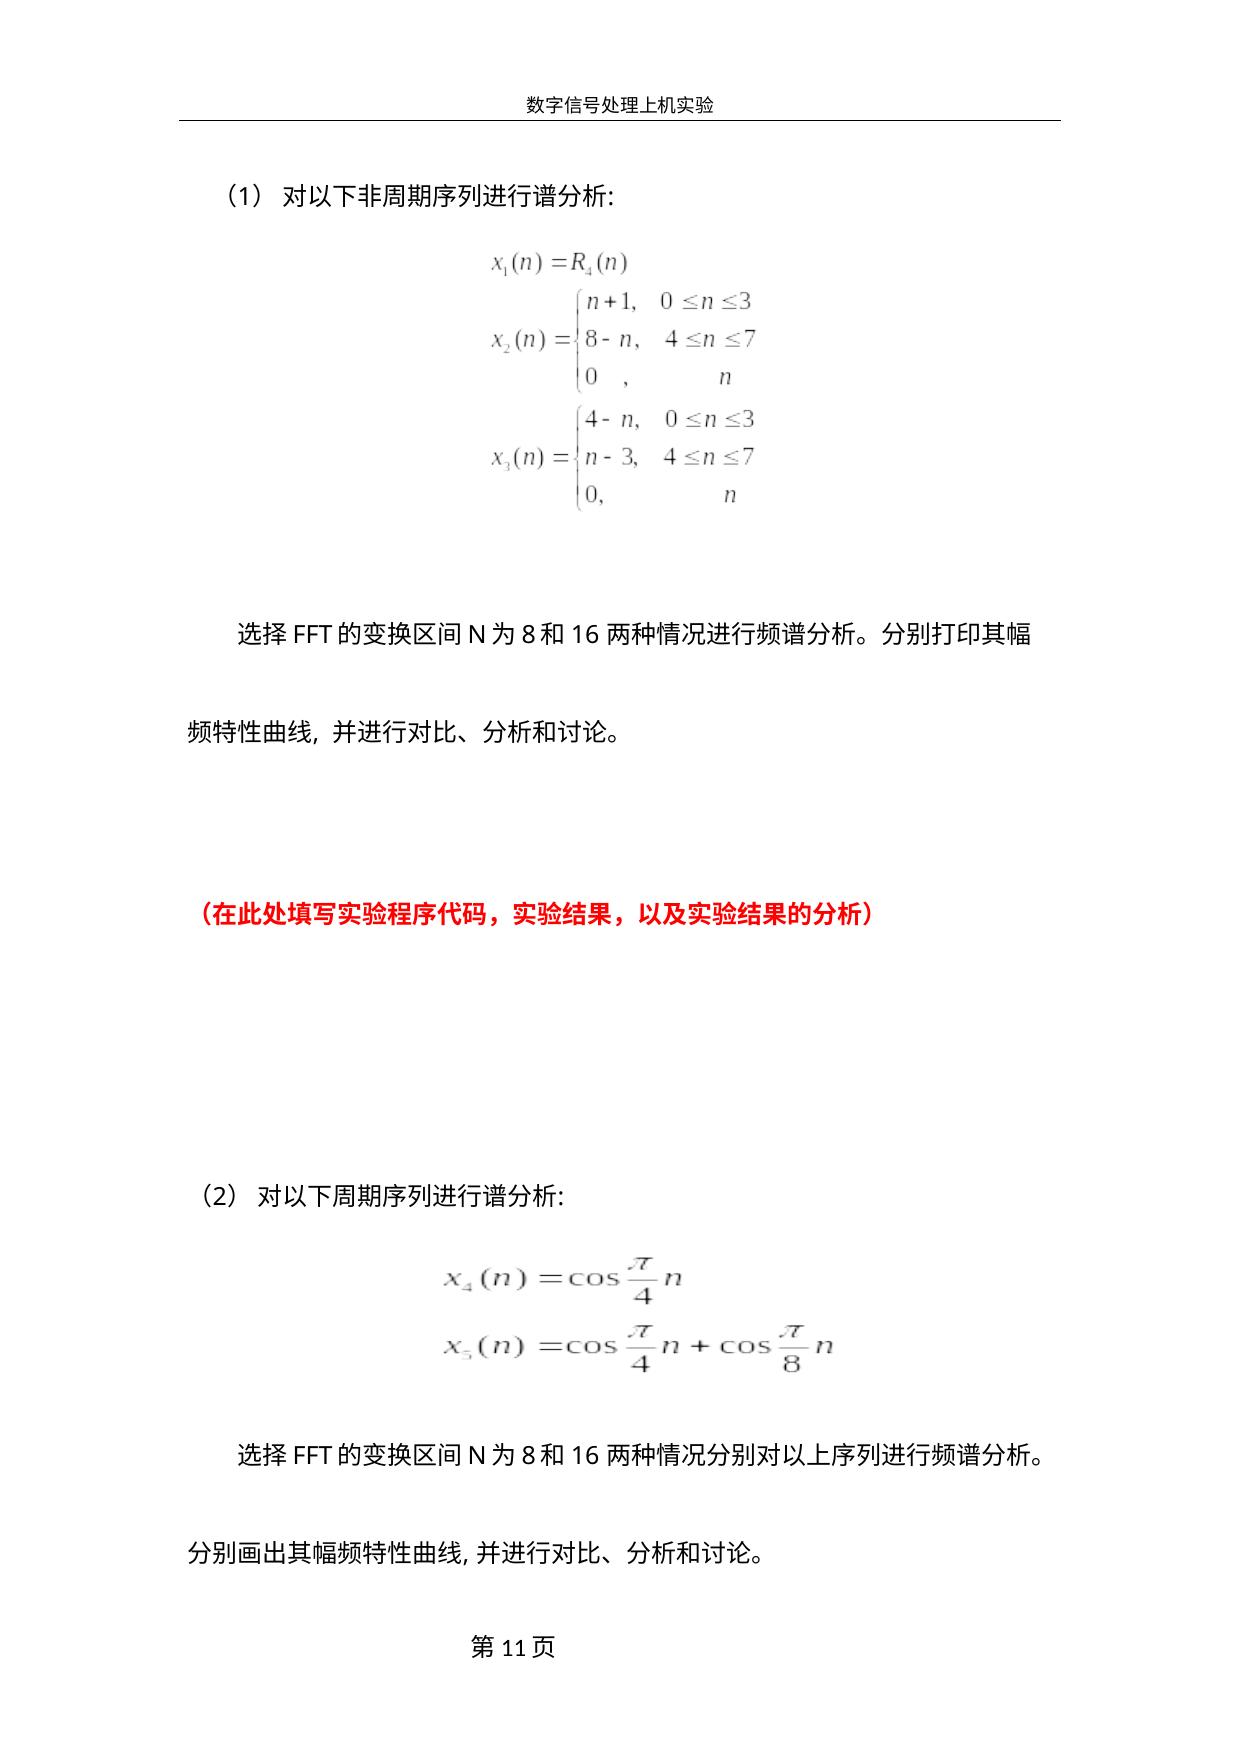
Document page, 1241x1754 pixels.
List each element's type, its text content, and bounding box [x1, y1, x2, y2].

list 选择FFT的变换区间N为8和16 两种情况进行频谱分析。分别打印其幅频特性曲线, 并进行对比、分析和讨论。 [187, 600, 1053, 763]
text （2） 对以下周期序列进行谱分析: [187, 1162, 1053, 1227]
text （在此处填写实验程序代码，实验结果，以及实验结果的分析） [187, 880, 1053, 945]
text 选择FFT的变换区间N为8和16 两种情况分别对以上序列进行频谱分析。分别画出其幅频特性曲线, 并进行对比、分析和讨论。 [187, 1421, 1053, 1584]
list （1） 对以下非周期序列进行谱分析: [187, 162, 1053, 227]
